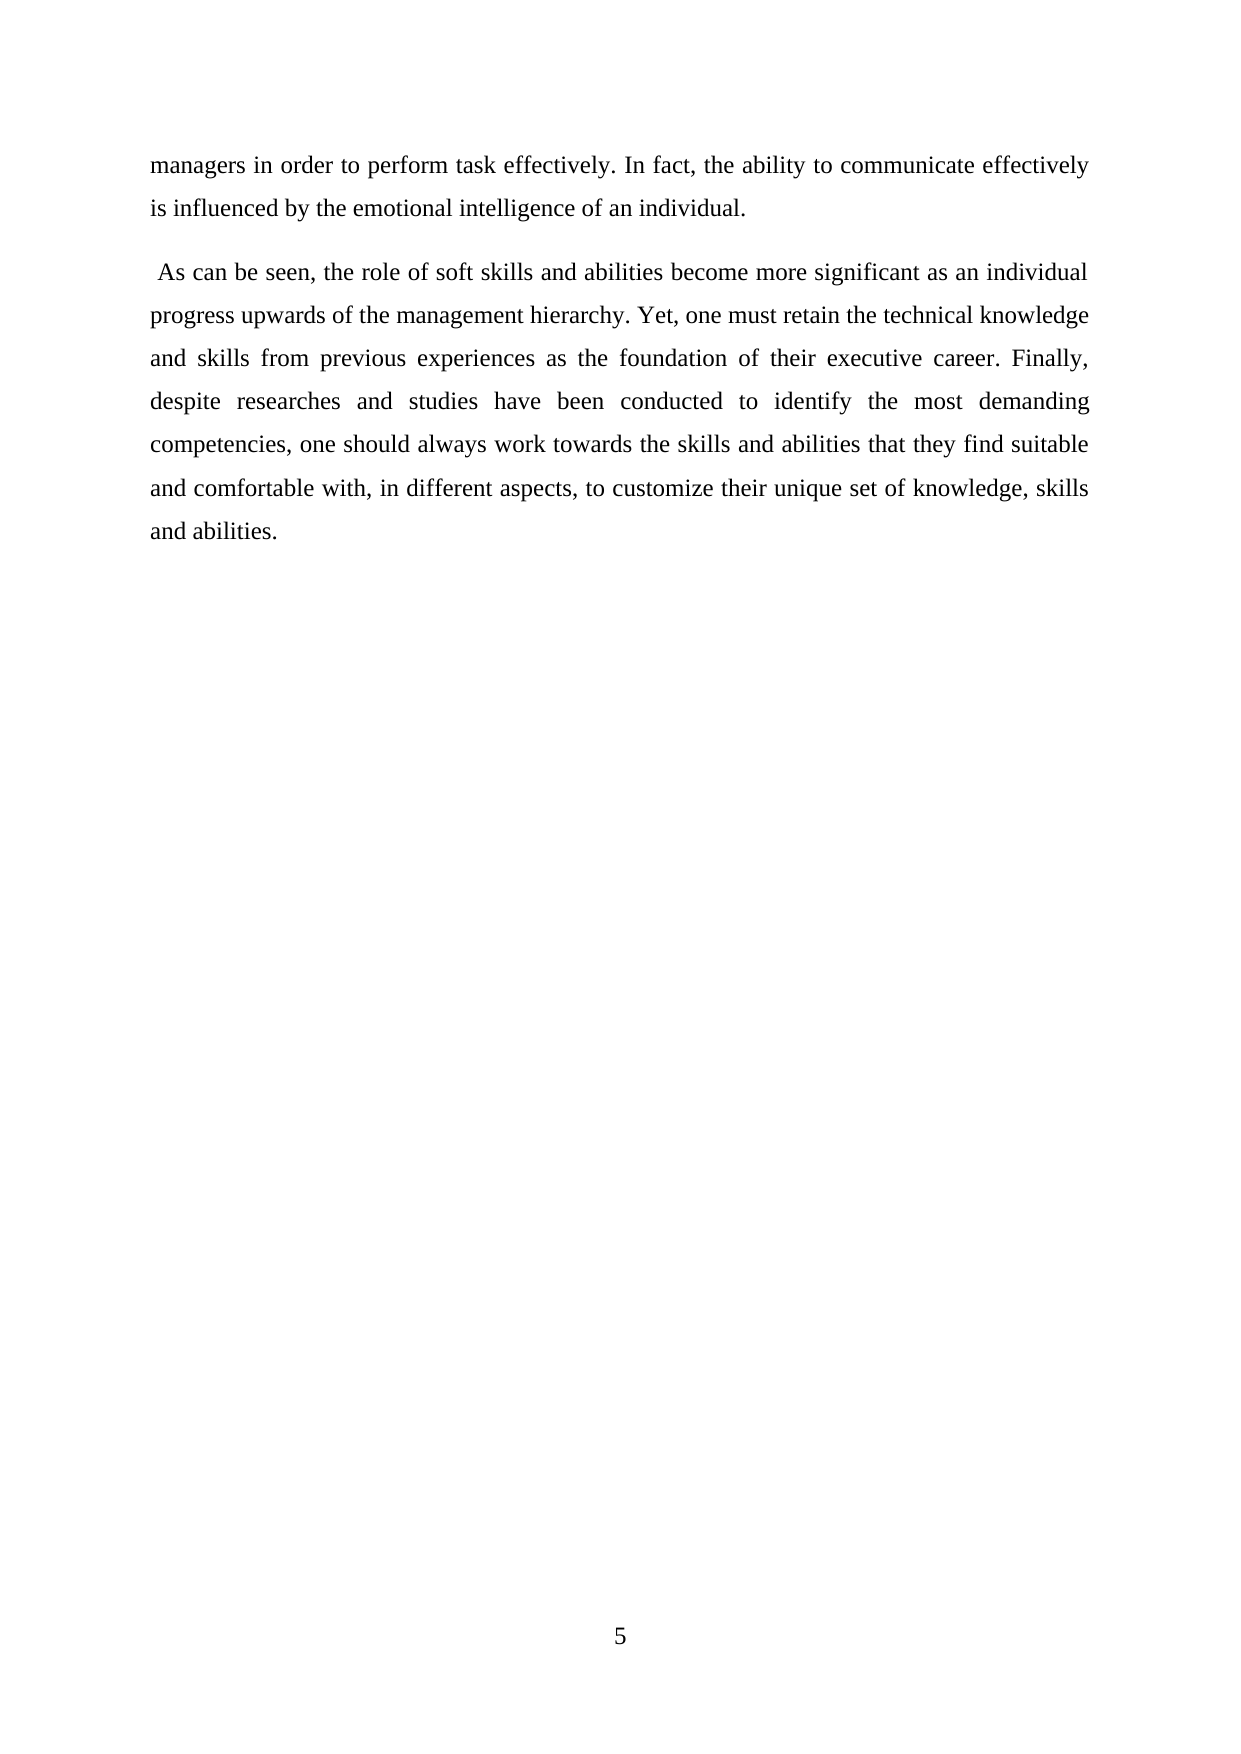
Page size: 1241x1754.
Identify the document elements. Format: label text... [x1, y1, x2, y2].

text As can be seen, the role of soft skills and abilities become more significant as an individual progress upwards of the management hierarchy. Yet, one must retain the technical knowledge and skills from previous experiences as the foundation of their executive career. Finally, despite researches and studies have been conducted to identify the most demanding competencies, one should always work towards the skills and abilities that they find suitable and comfortable with, in different aspects, to customize their unique set of knowledge, skills and abilities. [150, 257, 1090, 544]
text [150, 150, 1090, 222]
